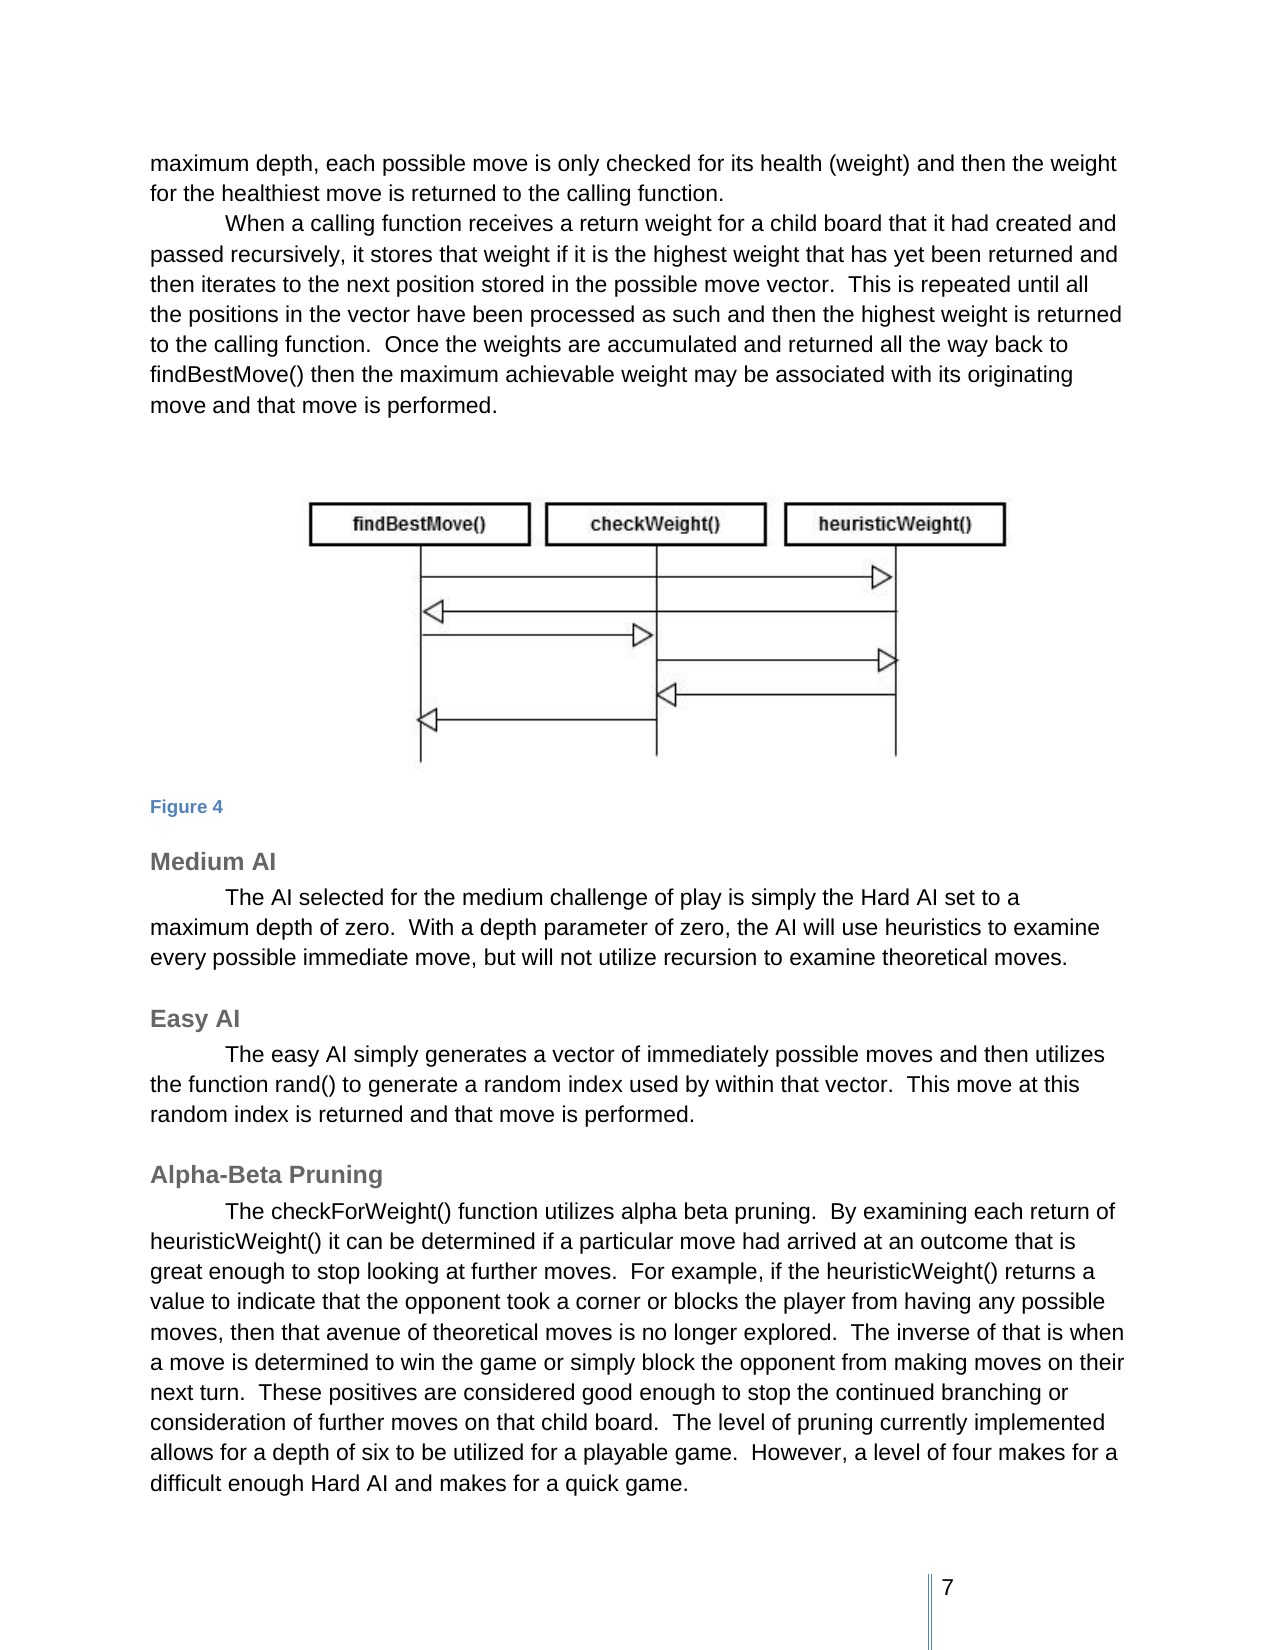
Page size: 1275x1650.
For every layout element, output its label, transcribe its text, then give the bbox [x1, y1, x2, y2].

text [150, 150, 1125, 207]
text The AI selected for the medium challenge of play is simply the Hard AI set to a maximum depth of zero. With a depth parameter of zero, the AI will use heuristics to examine every possible immediate move, but will not utilize recursion to examine theoretical moves. [150, 884, 1125, 971]
subtitle Medium AI [150, 847, 1125, 876]
text The checkForWeight() function utilizes alpha beta pruning. By examining each return of heuristicWeight() it can be determined if a particular move had arrived at an outcome that is great enough to stop looking at further moves. For example, if the heuristicWeight() returns a value to indicate that the opponent took a corner or blocks the player from having any possible moves, then that avenue of theoretical moves is no longer explored. The inverse of that is when a move is determined to win the game or simply block the opponent from making moves on their next turn. These positives are considered good enough to stop the continued branching or consideration of further moves on that child board. The level of pruning currently implemented allows for a depth of six to be utilized for a playable game. However, a level of four makes for a difficult enough Hard AI and makes for a quick game. [150, 1198, 1125, 1496]
subtitle Alpha-Beta Pruning [150, 1161, 1125, 1189]
text When a calling function receives a return weight for a child board that it had created and passed recursively, it stores that weight if it is the highest weight that has yet been returned and then iterates to the next position stored in the possible move vector. This is repeated until all the positions in the vector have been processed as such and then the highest weight is returned to the calling function. Once the weights are accumulated and returned all the way back to findBestMove() then the maximum achievable weight may be associated with its originating move and that move is performed. [150, 210, 1125, 418]
subtitle Easy AI [150, 1004, 1125, 1032]
text Figure 4 [150, 796, 1125, 818]
text The easy AI simply generates a vector of immediately possible moves and then utilizes the function rand() to generate a random index used by within that vector. This move at this random index is returned and that move is performed. [150, 1041, 1125, 1127]
picture [225, 421, 1036, 793]
